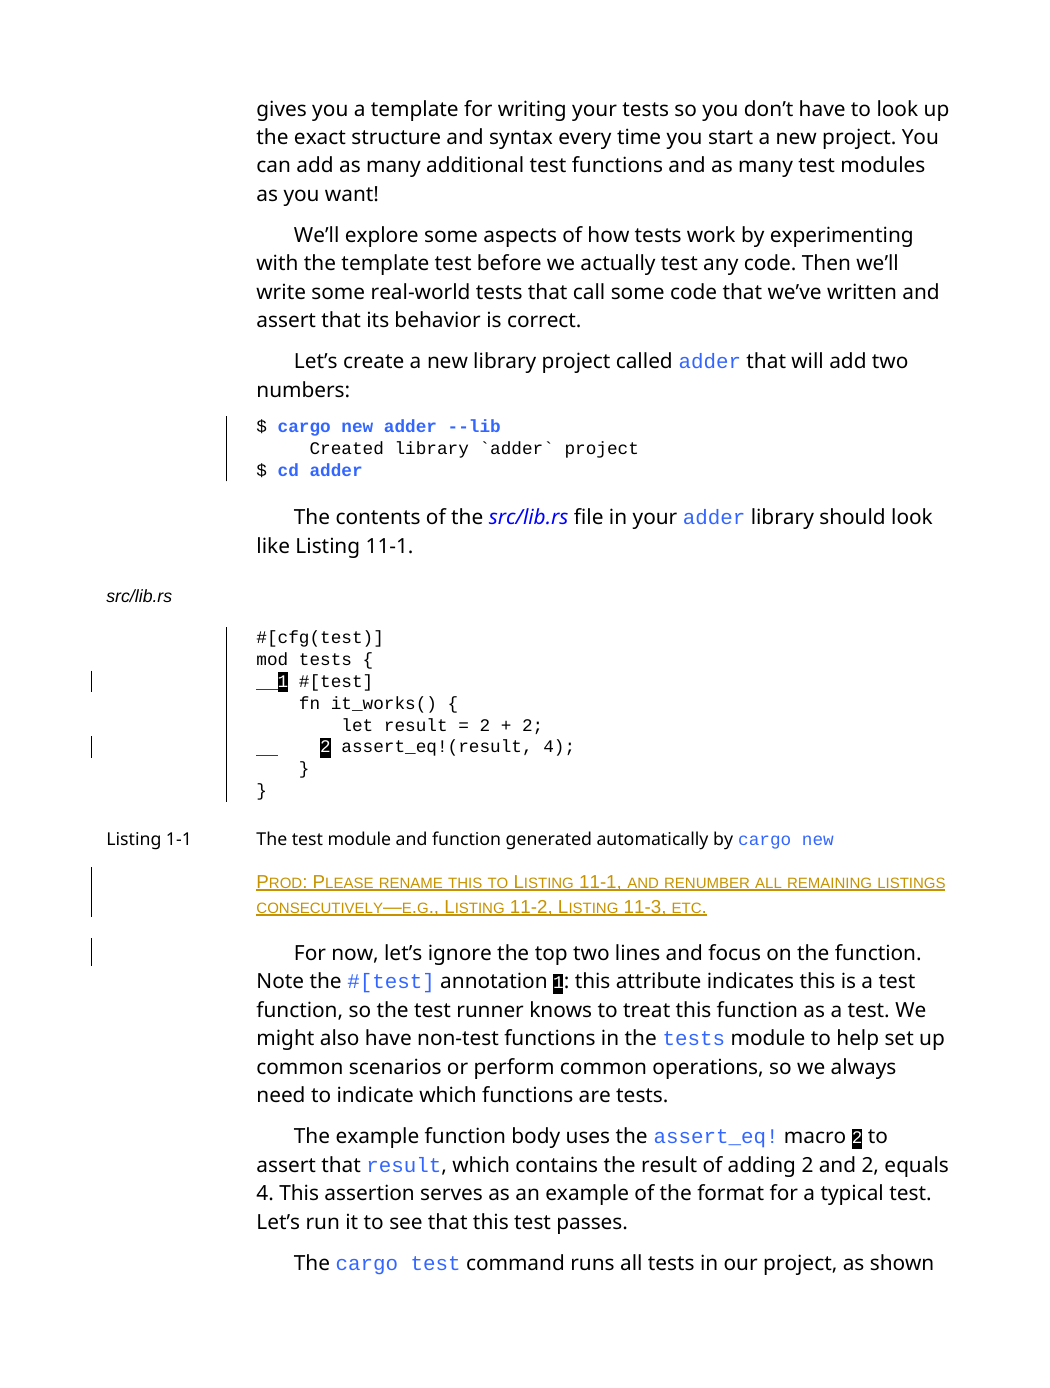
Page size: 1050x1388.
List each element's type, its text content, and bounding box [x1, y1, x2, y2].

text let result = 2 + 2; [227, 714, 950, 736]
text Let’s create a new library project called adder that will add two numbers: [256, 346, 950, 403]
text fn it_works() { [227, 692, 950, 714]
text src/lib.rs [106, 584, 950, 606]
text mod tests { [227, 649, 950, 671]
text } [227, 780, 950, 802]
text The contents of the src/lib.rs file in your adder library should look like Listing 11-1. [256, 502, 950, 559]
text #[cfg(test)] [227, 627, 950, 649]
text The example function body uses the assert_eq! macro 2 to assert that result, which contains the result of adding 2 and 2, equals 4. This assertion serves as an example of the format for a typical test. Let’s run it to see that this test passes. [256, 1121, 950, 1235]
text Created library `adder` project [227, 438, 950, 459]
text For now, let’s ignore the top two lines and focus on the function. Note the #[test] annotation 1: this attribute indicates this is a test function, so the test runner knows to treat this function as a test. We might also have non-test functions in the tests module to help set up common scenarios or perform common operations, so we always need to indicate which functions are tests. [256, 938, 950, 1109]
text The cargo test command runs all tests in our project, as shown in Listing 11-2. [256, 1248, 950, 1276]
text We’ll explore some aspects of how tests work by experimenting with the template test before we actually test any code. Then we’ll write some real-world tests that call some code that we’ve written and assert that its behavior is correct. [256, 220, 950, 334]
text 1 #[test] [227, 671, 950, 692]
text } [227, 758, 950, 780]
text $ cargo new adder --lib [227, 416, 950, 438]
text $ cd adder [227, 459, 950, 481]
text 2 assert_eq!(result, 4); [227, 736, 950, 758]
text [256, 94, 950, 207]
list The test module and function generated automatically by cargo new [106, 827, 950, 851]
